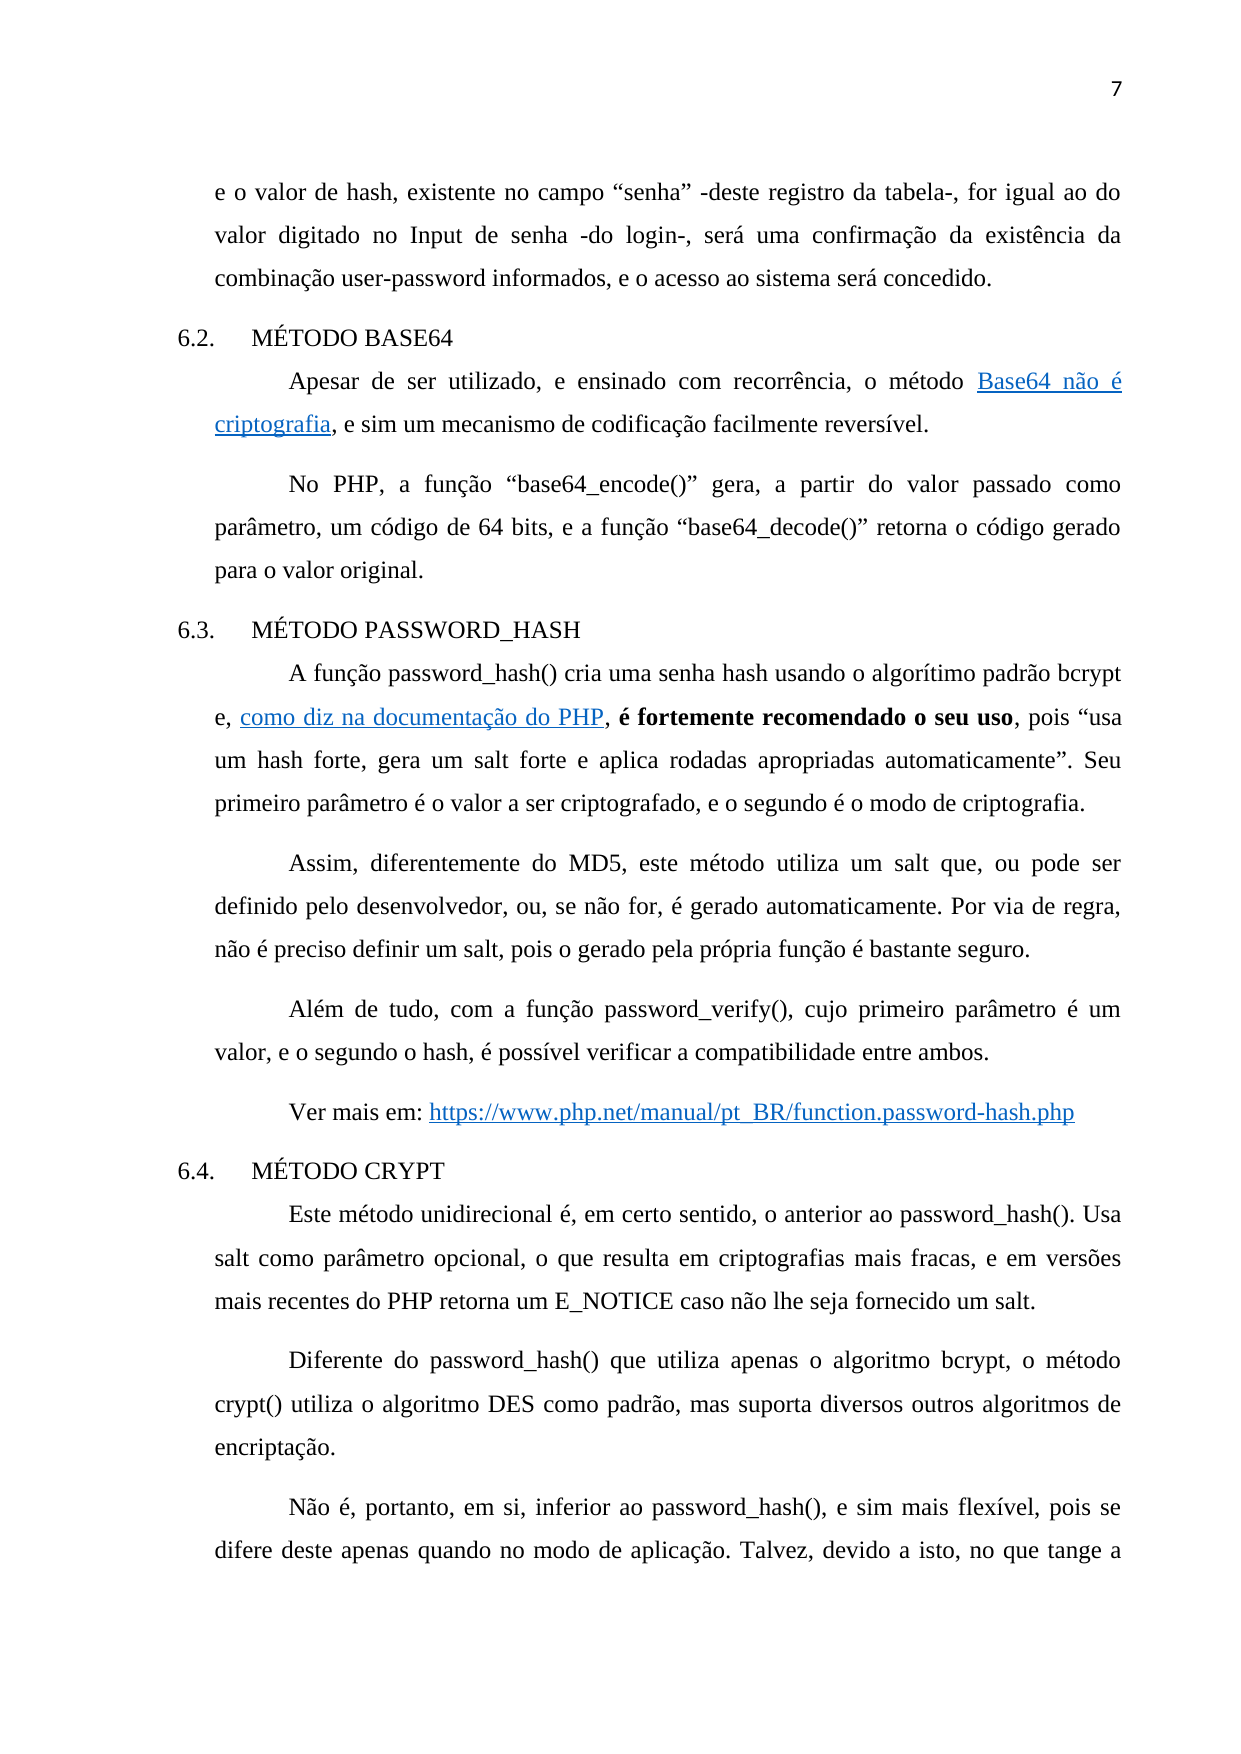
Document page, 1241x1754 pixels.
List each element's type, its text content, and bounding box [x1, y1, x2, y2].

text Assim, diferentemente do MD5, este método utiliza um salt que, ou pode ser definido pelo desenvolvedor, ou, se não for, é gerado automaticamente. Por via de regra, não é preciso definir um salt, pois o gerado pela própria função é bastante seguro. [214, 848, 1122, 963]
text Este método unidirecional é, em certo sentido, o anterior ao password_hash(). Usa salt como parâmetro opcional, o que resulta em criptografias mais fracas, e em versões mais recentes do PHP retorna um E_NOTICE caso não lhe seja fornecido um salt. [214, 1199, 1122, 1314]
text Ver mais em: https://www.php.net/manual/pt_BR/function.password-hash.php [214, 1097, 1122, 1125]
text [214, 1492, 1122, 1563]
text A função password_hash() cria uma senha hash usando o algorítimo padrão bcrypt e, como diz na documentação do PHP, é fortemente recomendado o seu uso, pois “usa um hash forte, gera um salt forte e aplica rodadas apropriadas automaticamente”. Seu primeiro parâmetro é o valor a ser criptografado, e o segundo é o modo de criptografia. [214, 658, 1122, 817]
subtitle MÉTODO CRYPT [177, 1156, 1122, 1185]
subtitle MÉTODO PASSWORD_HASH [177, 615, 1122, 644]
text No PHP, a função “base64_encode()” gera, a partir do valor passado como parâmetro, um código de 64 bits, e a função “base64_decode()” retorna o código gerado para o valor original. [214, 469, 1122, 584]
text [214, 177, 1122, 292]
subtitle MÉTODO BASE64 [177, 323, 1122, 352]
text Além de tudo, com a função password_verify(), cujo primeiro parâmetro é um valor, e o segundo o hash, é possível verificar a compatibilidade entre ambos. [214, 994, 1122, 1066]
text Diferente do password_hash() que utiliza apenas o algoritmo bcrypt, o método crypt() utiliza o algoritmo DES como padrão, mas suporta diversos outros algoritmos de encriptação. [214, 1346, 1122, 1461]
text Apesar de ser utilizado, e ensinado com recorrência, o método Base64 não é criptografia, e sim um mecanismo de codificação facilmente reversível. [214, 366, 1122, 438]
